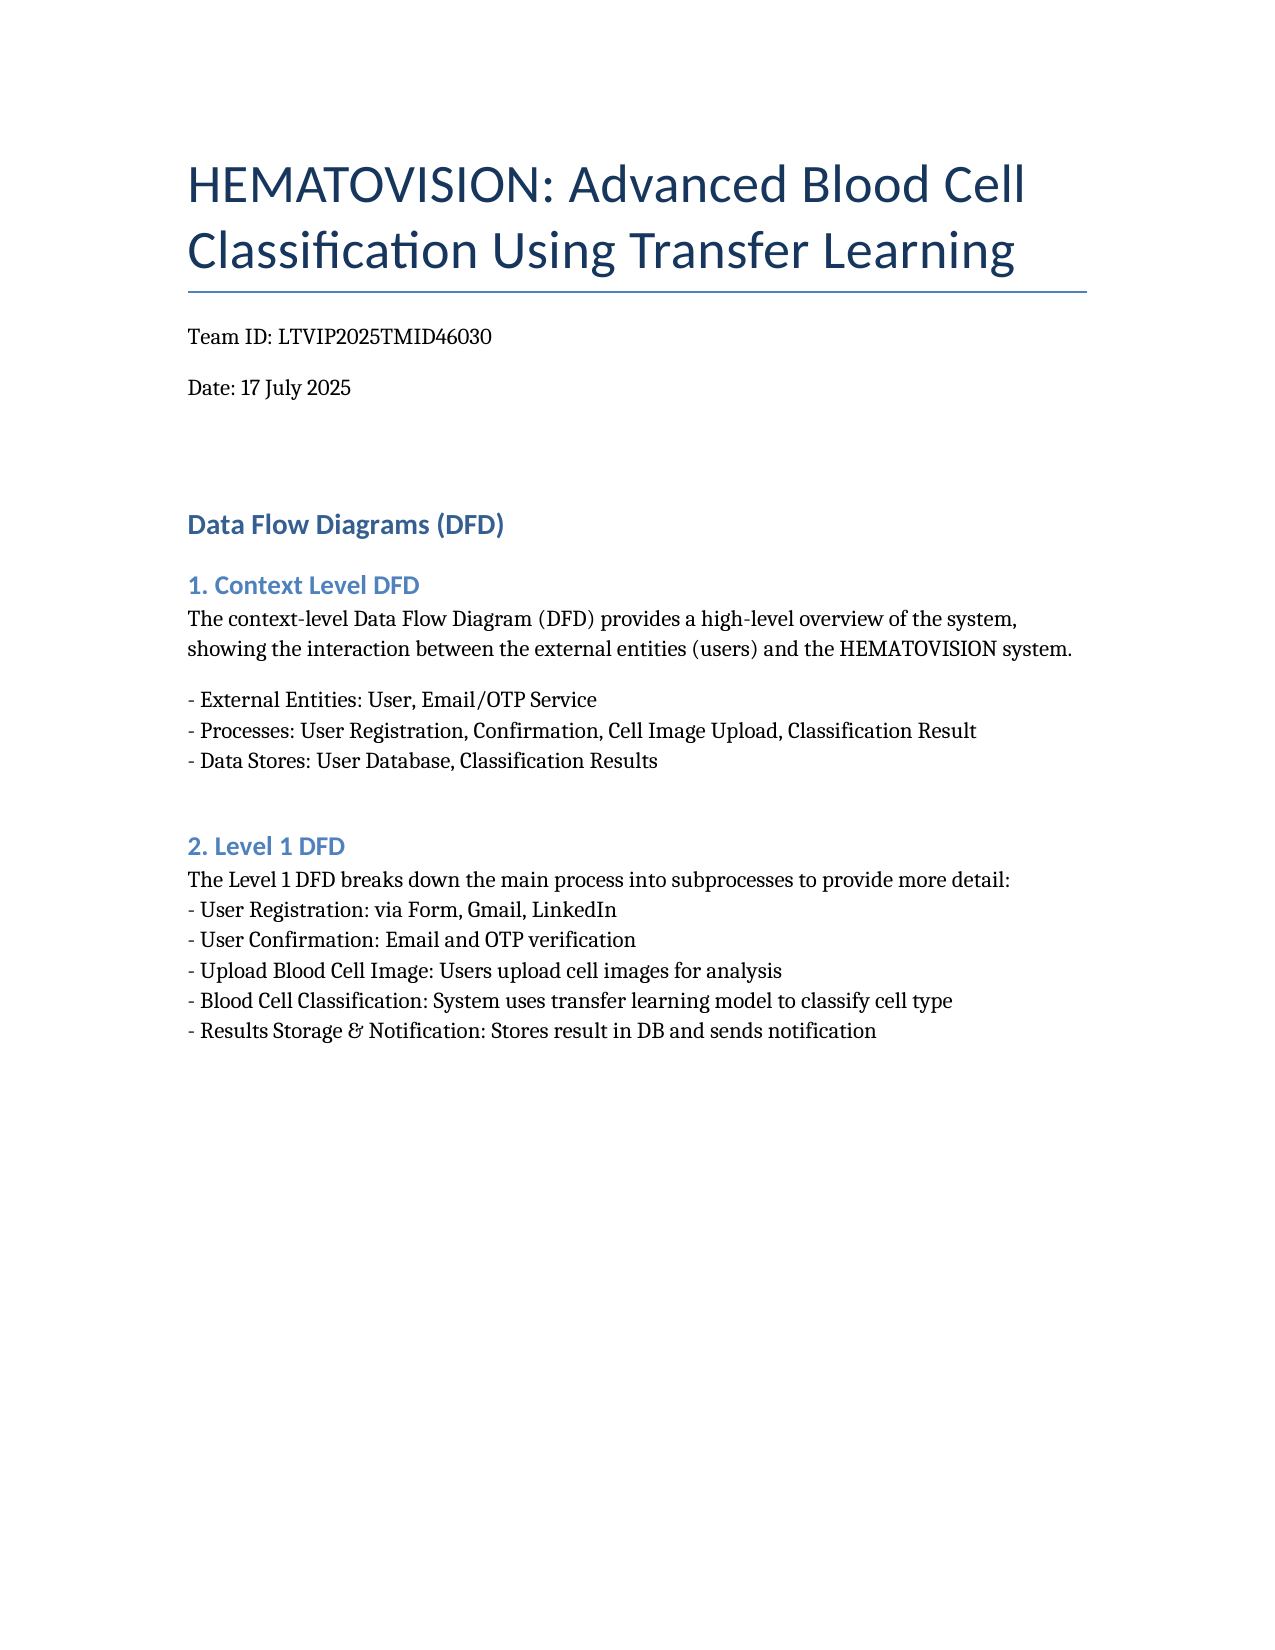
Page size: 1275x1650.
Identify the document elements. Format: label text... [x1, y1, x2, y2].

text Date: 17 July 2025 [187, 375, 1087, 401]
text Team ID: LTVIP2025TMID46030 [187, 324, 1087, 350]
title HEMATOVISION: Advanced Blood Cell Classification Using Transfer Learning [187, 150, 1087, 293]
text - External Entities: User, Email/OTP Service - Processes: User Registration, Confirmation, Cell Image Upload, Classification Result - Data Stores: User Database, Classification Results [187, 687, 1087, 804]
text The context-level Data Flow Diagram (DFD) provides a high-level overview of the system, showing the interaction between the external entities (users) and the HEMATOVISION system. [187, 606, 1087, 662]
subtitle 2. Level 1 DFD [187, 829, 1087, 862]
subtitle 1. Context Level DFD [187, 568, 1087, 601]
text The Level 1 DFD breaks down the main process into subprocesses to provide more detail: - User Registration: via Form, Gmail, LinkedIn - User Confirmation: Email and OTP verification - Upload Blood Cell Image: Users upload cell images for analysis - Blood Cell Classification: System uses transfer learning model to classify cell type - Results Storage & Notification: Stores result in DB and sends notification [187, 867, 1087, 1074]
subtitle Data Flow Diagrams (DFD) [187, 506, 1087, 542]
